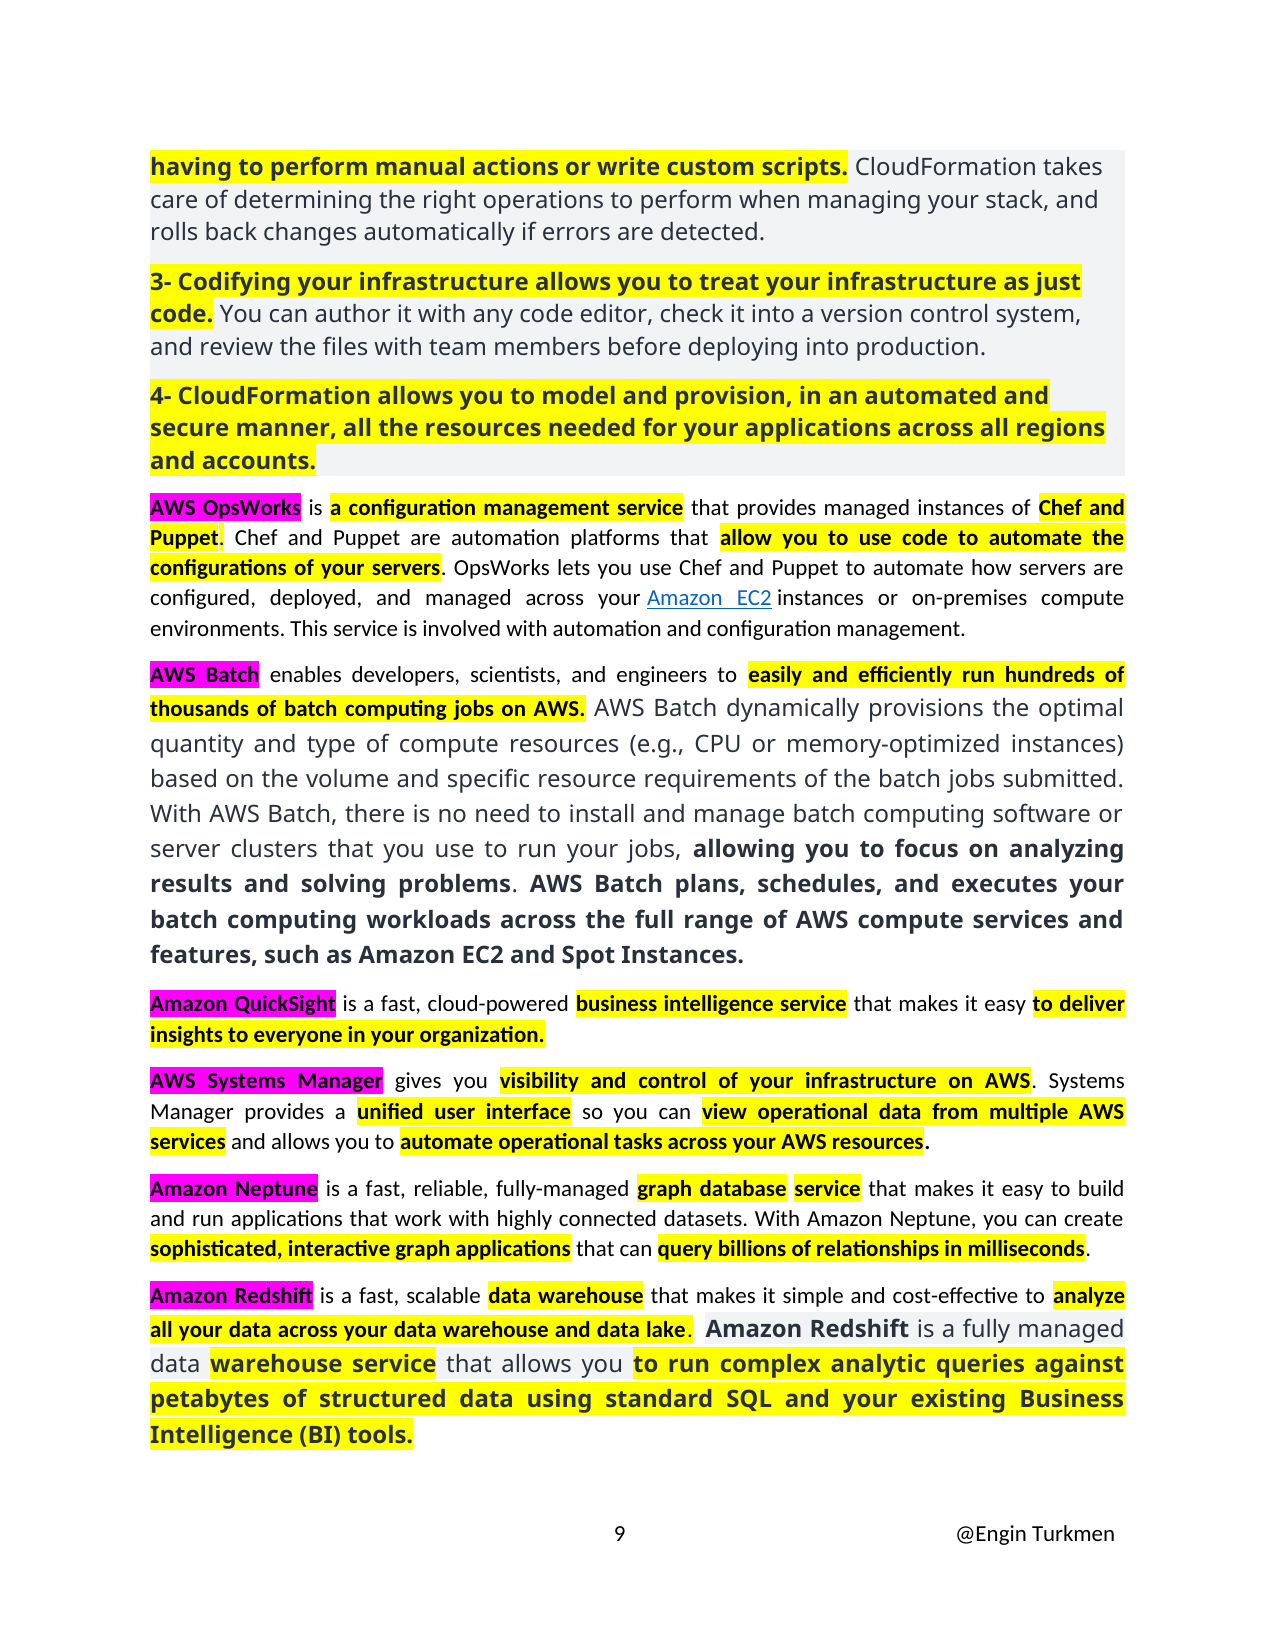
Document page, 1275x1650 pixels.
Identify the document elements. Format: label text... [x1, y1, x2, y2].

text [150, 150, 1125, 248]
text Amazon QuickSight is a fast, cloud-powered business intelligence service that makes it easy to deliver insights to everyone in your organization. [150, 989, 1125, 1048]
text 4- CloudFormation allows you to model and provision, in an automated and secure manner, all the resources needed for your applications across all regions and accounts. [150, 378, 1125, 476]
text Amazon Neptune is a fast, reliable, fully-managed graph database service that makes it easy to build and run applications that work with highly connected datasets. With Amazon Neptune, you can create sophisticated, interactive graph applications that can query billions of relationships in milliseconds. [150, 1174, 1125, 1262]
text AWS Batch enables developers, scientists, and engineers to easily and efficiently run hundreds of thousands of batch computing jobs on AWS. AWS Batch dynamically provisions the optimal quantity and type of compute resources (e.g., CPU or memory-optimized instances) based on the volume and specific resource requirements of the batch jobs submitted. With AWS Batch, there is no need to install and manage batch computing software or server clusters that you use to run your jobs, allowing you to focus on analyzing results and solving problems. AWS Batch plans, schedules, and executes your batch computing workloads across the full range of AWS compute services and features, such as Amazon EC2 and Spot Instances. [150, 661, 1125, 726]
text AWS OpsWorks is a configuration management service that provides managed instances of Chef and Puppet. Chef and Puppet are automation platforms that allow you to use code to automate the configurations of your servers. OpsWorks lets you use Chef and Puppet to automate how servers are configured, deployed, and managed across your Amazon EC2 instances or on-premises compute environments. This service is involved with automation and configuration management. [150, 493, 1125, 642]
text Amazon Redshift is a fast, scalable data warehouse that makes it simple and cost-effective to analyze all your data across your data warehouse and data lake. Amazon Redshift is a fully managed data warehouse service that allows you to run complex analytic queries against petabytes of structured data using standard SQL and your existing Business Intelligence (BI) tools. [150, 1281, 1125, 1347]
text 3- Codifying your infrastructure allows you to treat your infrastructure as just code. You can author it with any code editor, check it into a version control system, and review the files with team members before deploying into production. [150, 264, 1125, 362]
text Amazon Redshift is a fast, scalable data warehouse that makes it simple and cost-effective to analyze all your data across your data warehouse and data lake. Amazon Redshift is a fully managed data warehouse service that allows you to run complex analytic queries against petabytes of structured data using standard SQL and your existing Business Intelligence (BI) tools. [150, 1415, 1125, 1450]
text AWS Systems Manager gives you visibility and control of your infrastructure on AWS. Systems Manager provides a unified user interface so you can view operational data from multiple AWS services and allows you to automate operational tasks across your AWS resources. [150, 1067, 1125, 1155]
